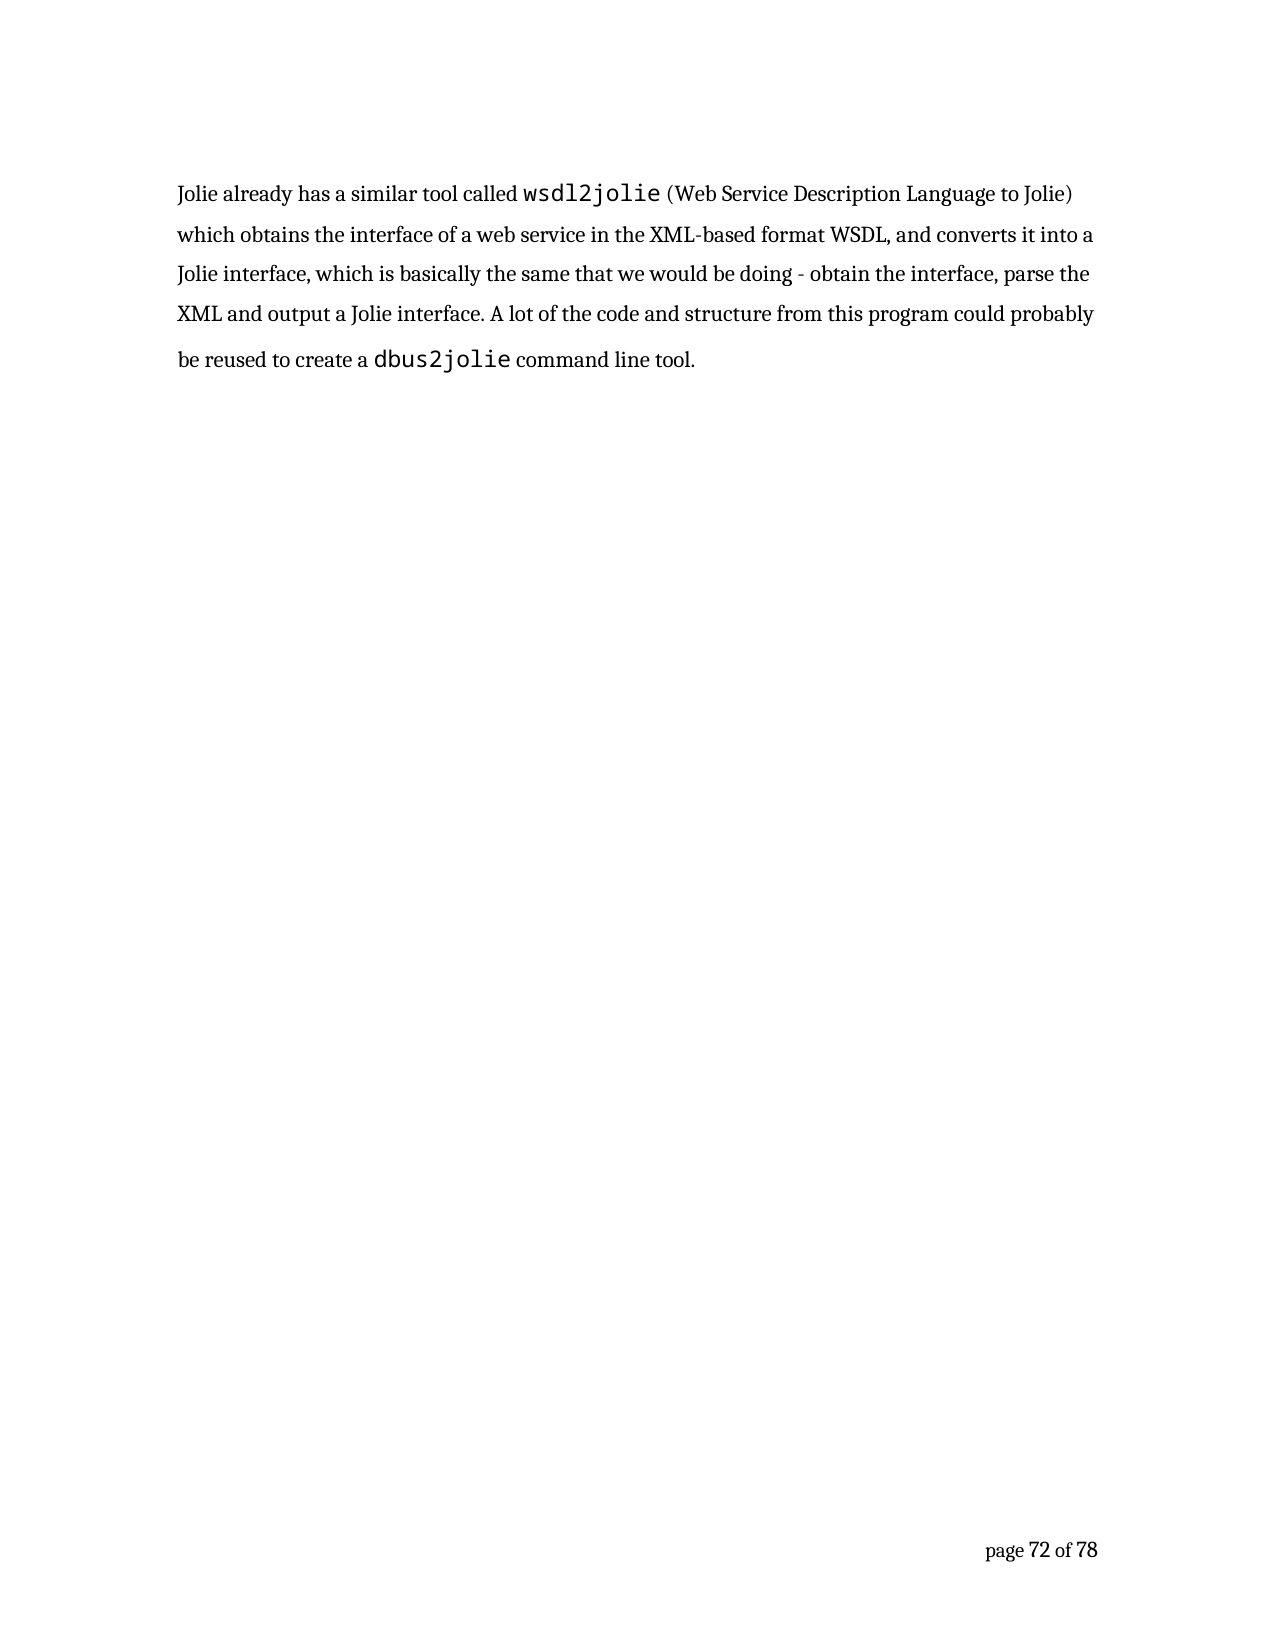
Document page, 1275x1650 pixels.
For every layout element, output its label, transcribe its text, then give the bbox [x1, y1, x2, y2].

text Jolie already has a similar tool called wsdl2jolie (Web Service Description Language to Jolie) which obtains the interface of a web service in the XML-based format WSDL, and converts it into a Jolie interface, which is basically the same that we would be doing - obtain the interface, parse the XML and output a Jolie interface. A lot of the code and structure from this program could probably be reused to create a dbus2jolie command line tool. [177, 177, 1098, 374]
